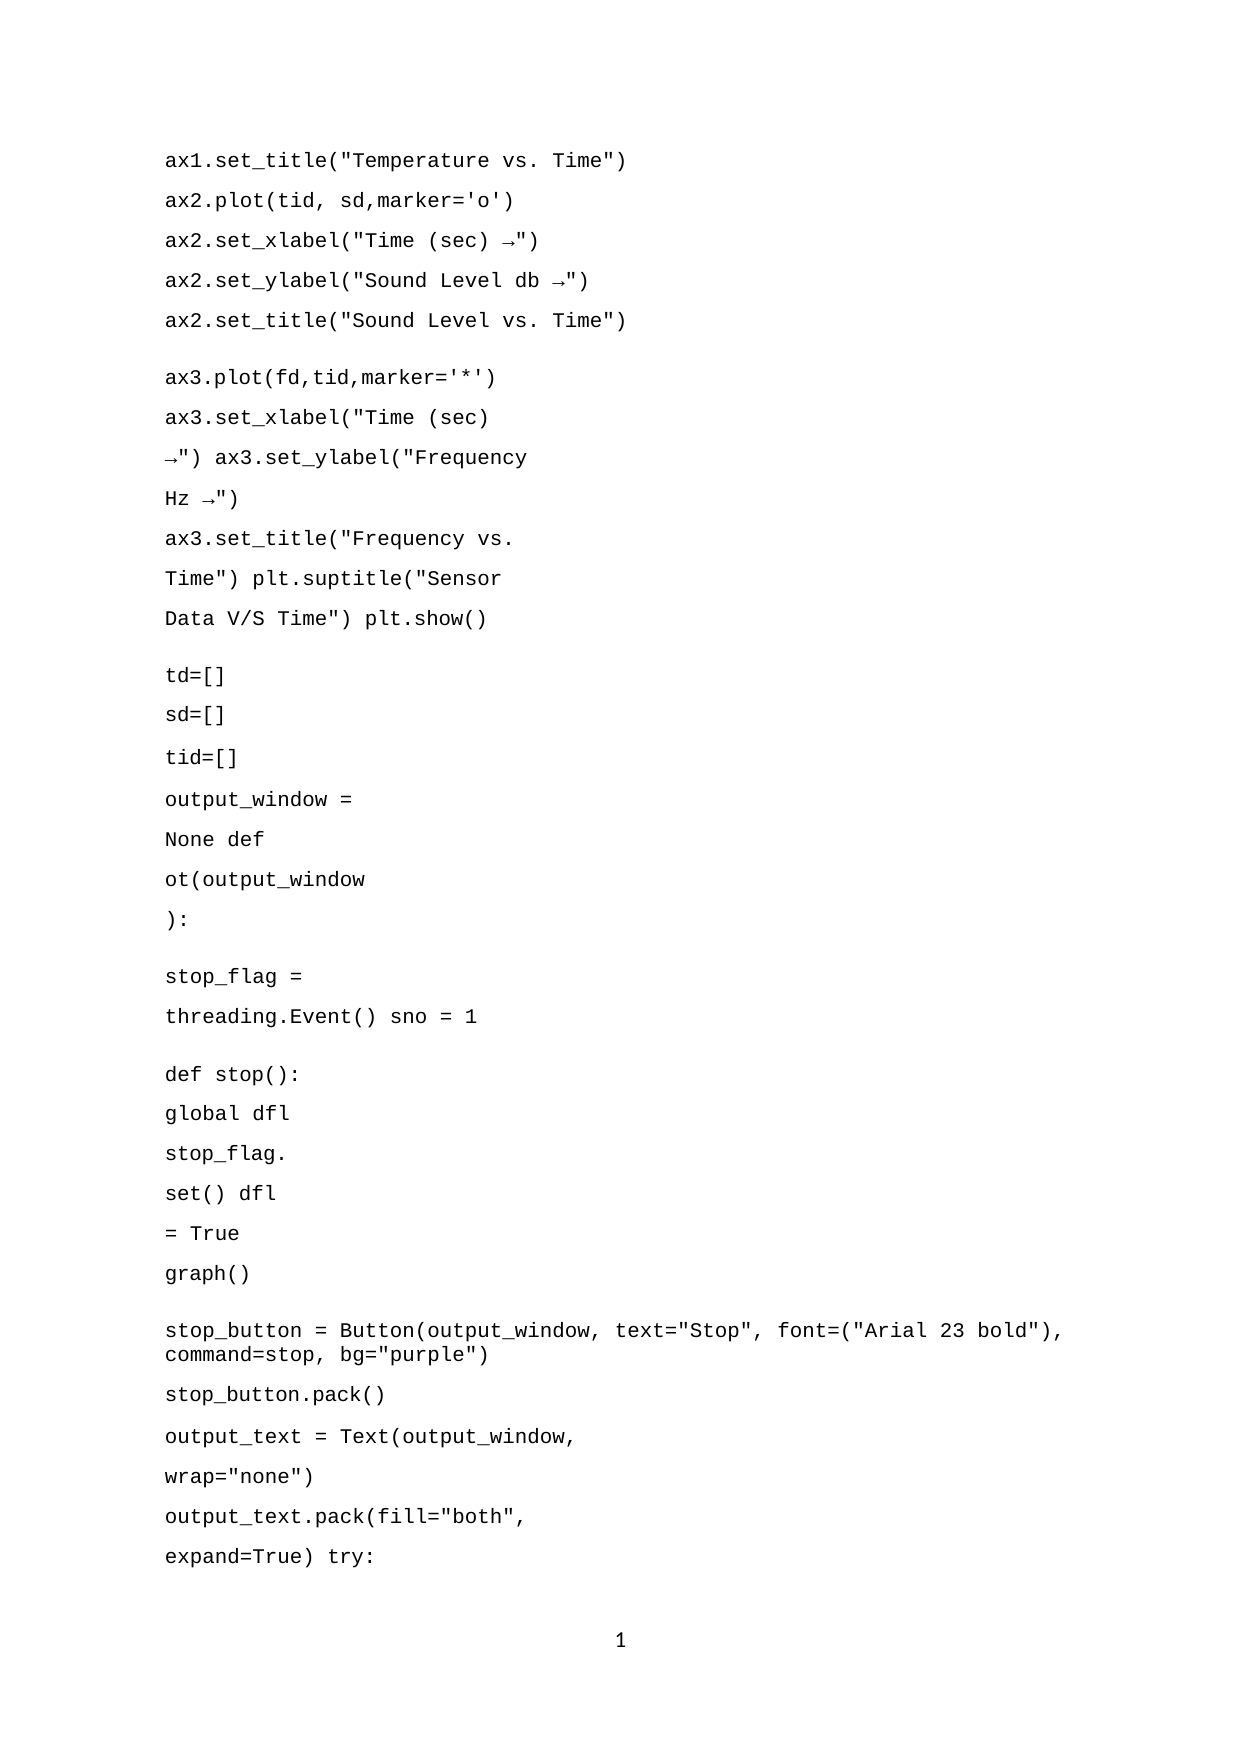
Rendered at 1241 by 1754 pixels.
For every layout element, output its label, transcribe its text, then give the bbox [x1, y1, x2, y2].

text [164, 150, 681, 334]
text def stop(): [164, 1063, 1090, 1086]
text output_window = None def ot(output_window): [164, 789, 368, 933]
text output_text = Text(output_window, wrap="none") output_text.pack(fill="both", expand=True) try: [164, 1426, 658, 1570]
text ax3.plot(fd,tid,marker='*') ax3.set_xlabel("Time (sec) →") ax3.set_ylabel("Frequency Hz →") ax3.set_title("Frequency vs. Time") plt.suptitle("Sensor Data V/S Time") plt.show() [164, 367, 536, 631]
text stop_button.pack() [164, 1384, 1090, 1408]
text sd=[] [164, 704, 1090, 728]
text td=[] [164, 664, 1090, 688]
text global dfl stop_flag.set() dfl = True graph() [164, 1103, 292, 1287]
text stop_flag = threading.Event() sno = 1 [164, 966, 477, 1030]
text tid=[] [164, 747, 1090, 770]
text stop_button = Button(output_window, text="Stop", font=("Arial 23 bold"), command=stop, bg="purple") [164, 1320, 1090, 1367]
